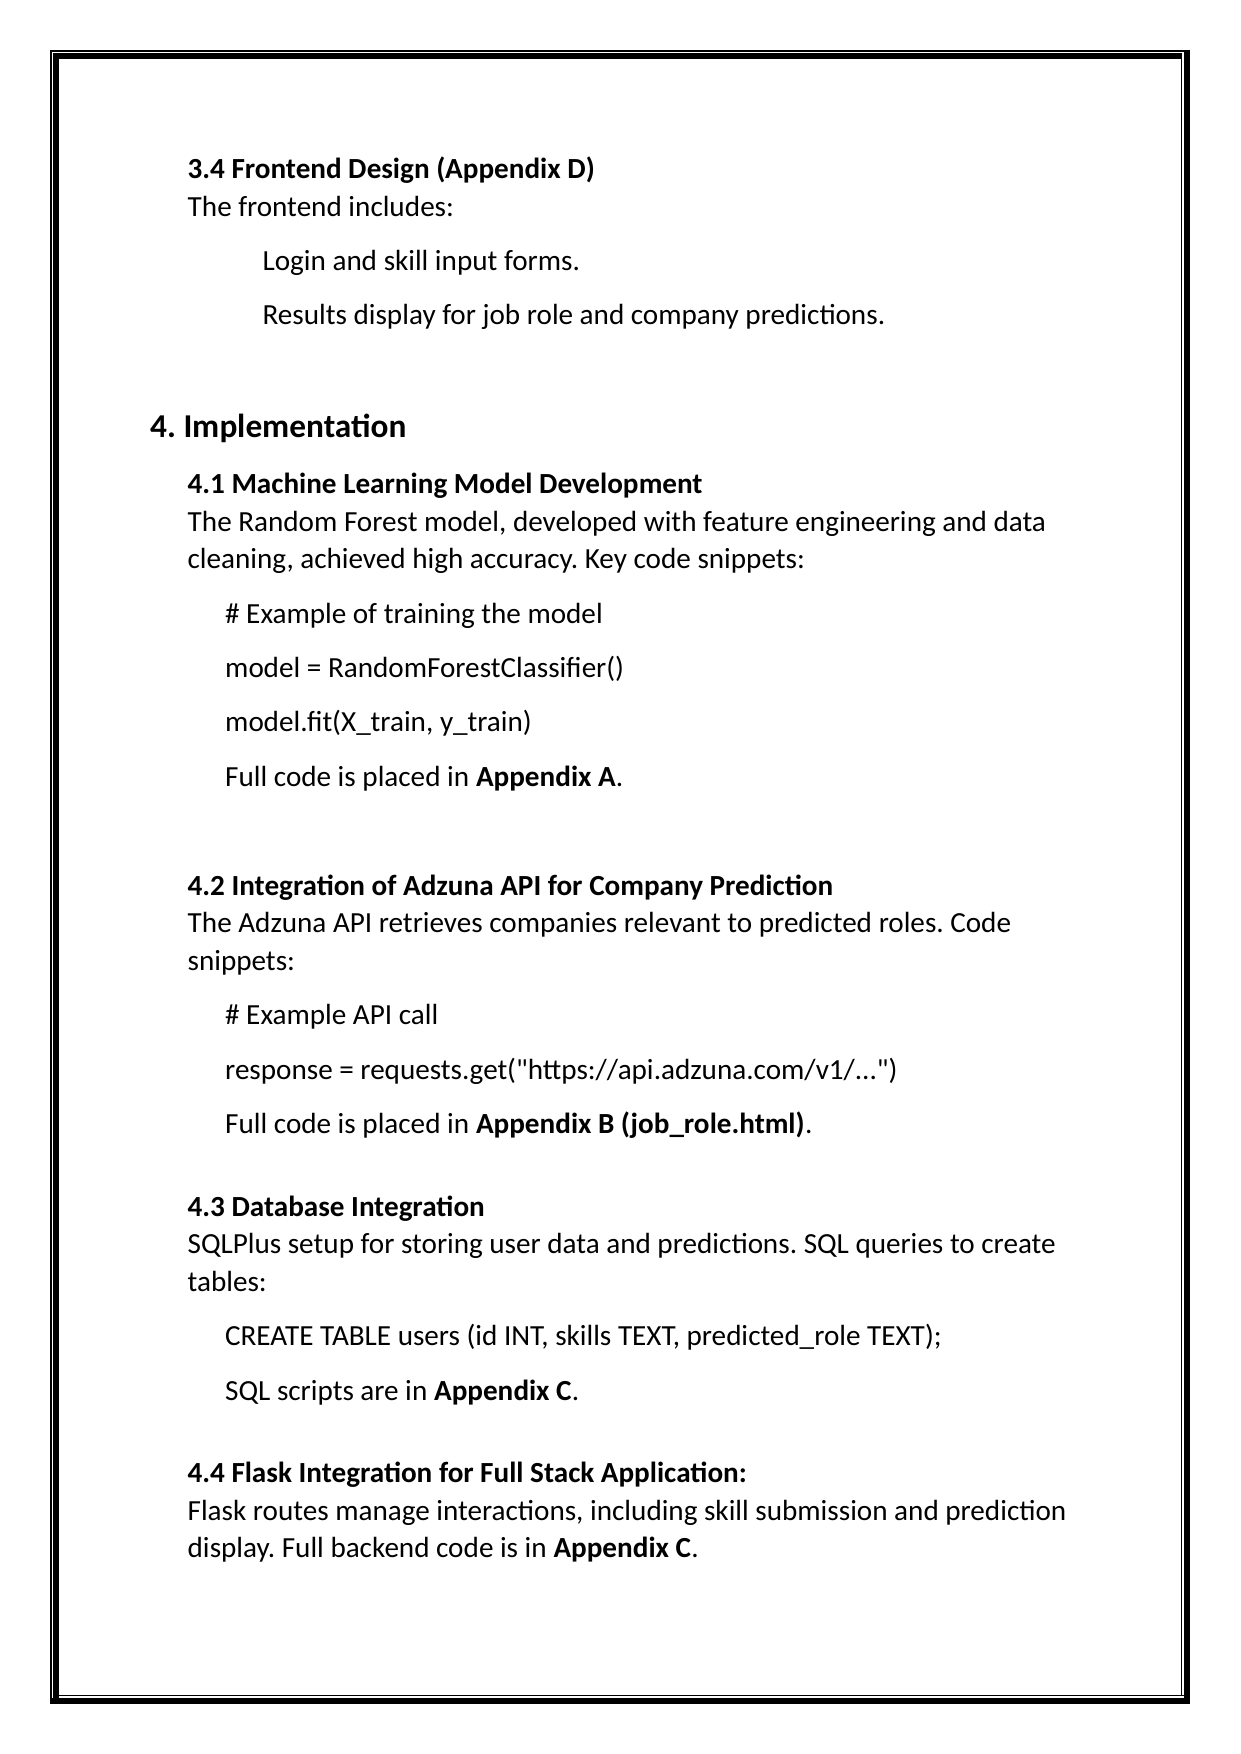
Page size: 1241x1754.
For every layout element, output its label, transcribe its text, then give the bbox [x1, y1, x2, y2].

text SQL scripts are in Appendix C. [225, 1372, 1090, 1407]
text Results display for job role and company predictions. [262, 296, 1090, 332]
text 4.4 Flask Integration for Full Stack Application: Flask routes manage interactions, including skill submission and prediction display. Full backend code is in Appendix C. [187, 1454, 1090, 1565]
text Full code is placed in Appendix A. [225, 758, 1090, 793]
text 4.2 Integration of Adzuna API for Company Prediction The Adzuna API retrieves companies relevant to predicted roles. Code snippets: [187, 867, 1090, 978]
text # Example of training the model [225, 595, 1090, 630]
text CREATE TABLE users (id INT, skills TEXT, predicted_role TEXT); [225, 1317, 1090, 1353]
text Full code is placed in Appendix B (job_role.html). [225, 1105, 1090, 1141]
text 4.3 Database Integration SQLPlus setup for storing user data and predictions. SQL queries to create tables: [187, 1188, 1090, 1299]
text 3.4 Frontend Design (Appendix D) The frontend includes: [187, 150, 1090, 223]
text 4. Implementation [150, 405, 1090, 446]
text # Example API call [225, 996, 1090, 1032]
text response = requests.get("https://api.adzuna.com/v1/...") [225, 1051, 1090, 1086]
text 4.1 Machine Learning Model Development The Random Forest model, developed with feature engineering and data cleaning, achieved high accuracy. Key code snippets: [187, 465, 1090, 576]
text model = RandomForestClassifier() [225, 649, 1090, 685]
text Login and skill input forms. [262, 242, 1090, 278]
text model.fit(X_train, y_train) [225, 703, 1090, 739]
